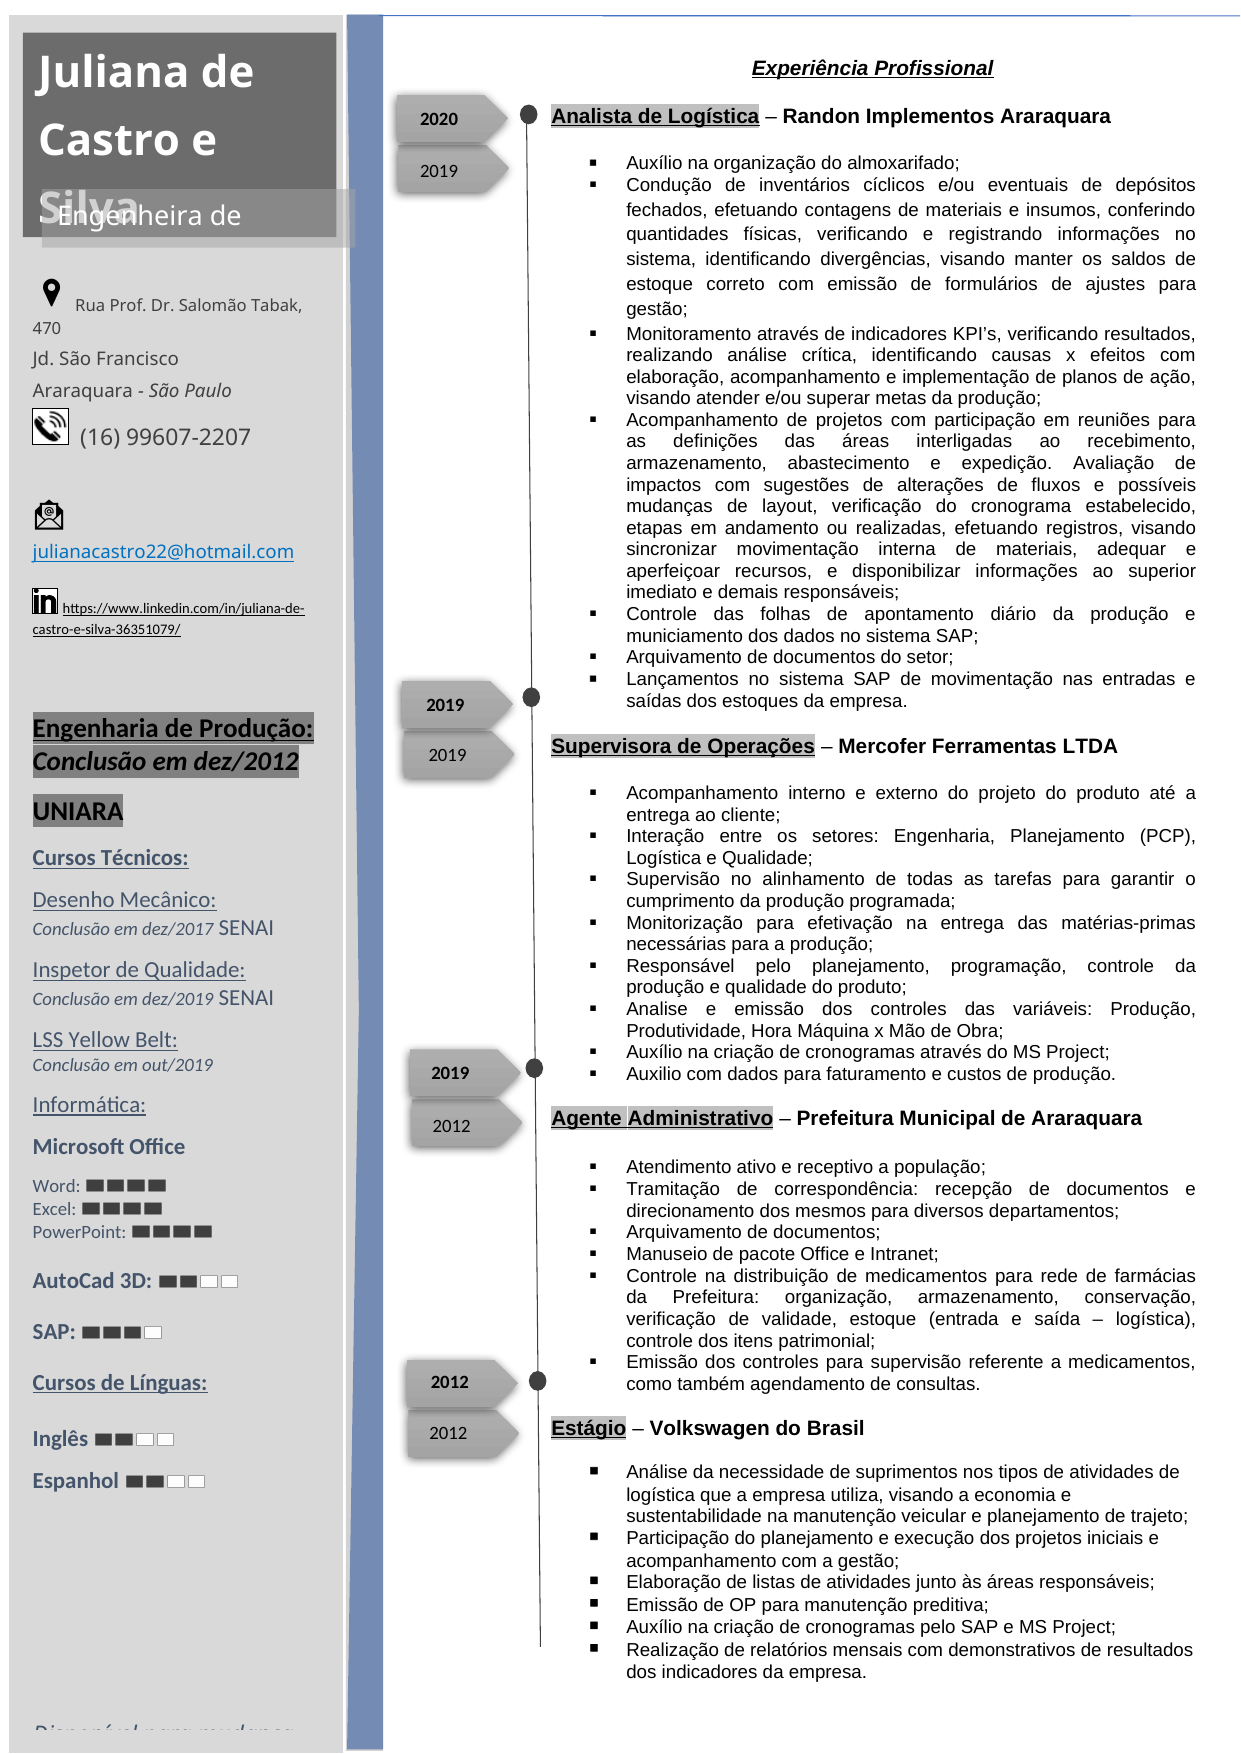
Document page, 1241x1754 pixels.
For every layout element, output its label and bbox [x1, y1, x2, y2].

picture [32, 273, 70, 312]
picture [33, 589, 57, 613]
picture [157, 1274, 240, 1289]
picture [32, 498, 66, 531]
picture [124, 1474, 207, 1489]
picture [93, 1432, 176, 1447]
picture [33, 409, 68, 444]
picture [80, 1201, 164, 1216]
picture [81, 1325, 164, 1340]
picture [84, 1178, 168, 1193]
picture [130, 1224, 214, 1239]
